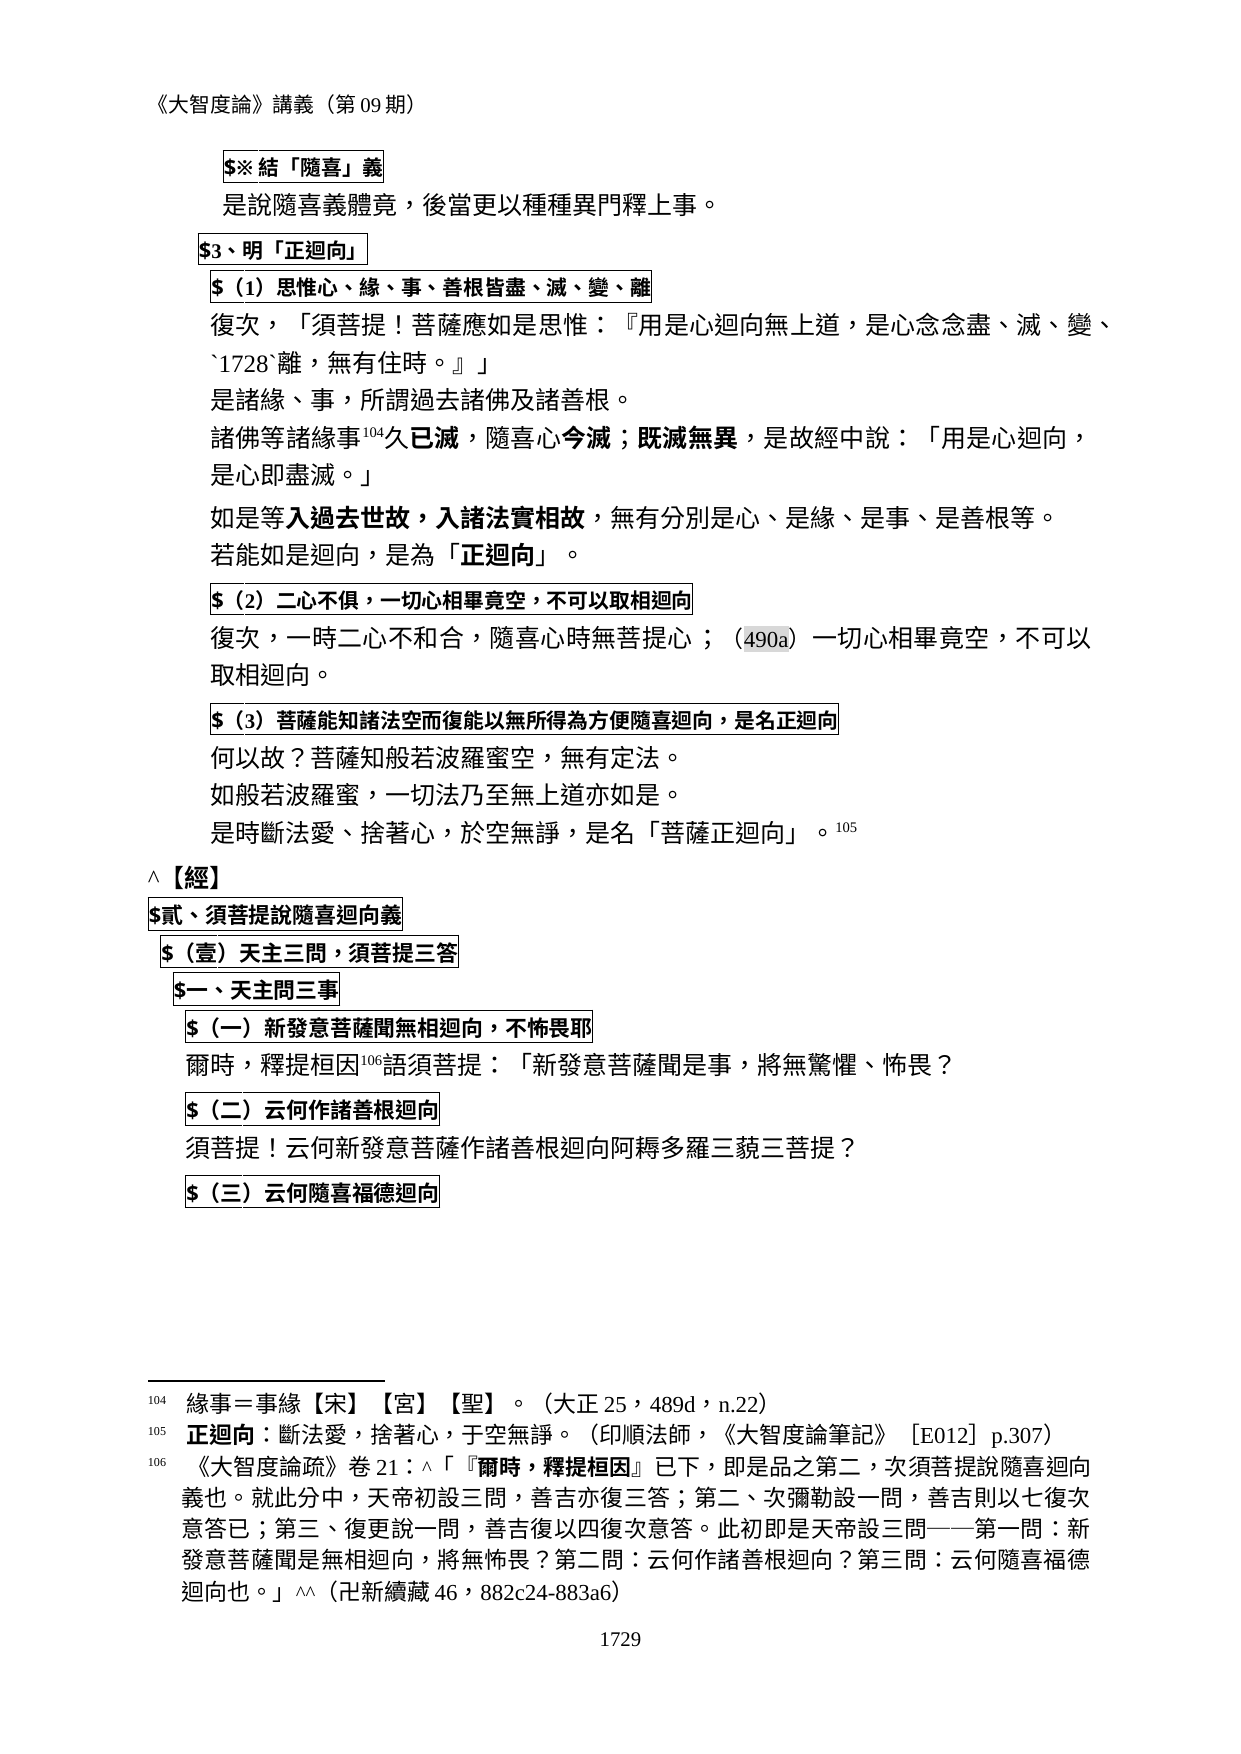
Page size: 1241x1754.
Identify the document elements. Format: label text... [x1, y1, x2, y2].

text 是諸緣、事，所謂過去諸佛及諸善根。 [210, 380, 1092, 418]
text 是時斷法愛、捨著心，於空無諍，是名「菩薩正迴向」。 [210, 813, 1092, 850]
text 復次，一時二心不和合，隨喜心時無菩提心；（）一切心相畢竟空，不可以取相迴向。 [210, 618, 1092, 693]
text ^【經】 [148, 858, 1092, 895]
text 諸佛等諸緣事久已滅，隨喜心今滅；既滅無異，是故經中說：「用是心迴向，是心即盡滅。」 [210, 418, 1092, 493]
text $（3）菩薩能知諸法空而復能以無所得為方便隨喜迴向，是名正迴向 [210, 700, 1092, 738]
text 復次，「須菩提！菩薩應如是思惟：『用是心迴向無上道，是心念念盡、滅、變、`1728`離，無有住時。』」 [210, 305, 1092, 380]
text 如般若波羅蜜，一切法乃至無上道亦如是。 [210, 775, 1092, 813]
text 如是等入過去世故，入諸法實相故，無有分別是心、是緣、是事、是善根等。 [210, 498, 1092, 535]
text $（壹）天主三問，須菩提三答 [160, 933, 1092, 970]
text 何以故？菩薩知般若波羅蜜空，無有定法。 [210, 738, 1092, 775]
text $（1）思惟心、緣、事、善根皆盡、滅、變、離 [210, 268, 1092, 305]
text $（2）二心不俱，一切心相畢竟空，不可以取相迴向 [210, 580, 1092, 618]
text $※ 結「隨喜」義 [223, 148, 1092, 185]
text 是說隨喜義體竟，後當更以種種異門釋上事。 [223, 185, 1092, 223]
text $貳、須菩提說隨喜迴向義 [148, 895, 1092, 933]
text 若能如是迴向，是為「正迴向」。 [210, 535, 1092, 573]
text $（二）云何作諸善根迴向 [185, 1090, 1092, 1128]
text $3、明「正迴向」 [198, 230, 1092, 268]
text $一、天主問三事 [173, 970, 1092, 1008]
text 爾時，釋提桓因語須菩提：「新發意菩薩聞是事，將無驚懼、怖畏？ [185, 1045, 1092, 1083]
text $（三）云何隨喜福德迴向 [185, 1173, 1092, 1210]
text 須菩提！云何新發意菩薩作諸善根迴向阿耨多羅三藐三菩提？ [185, 1128, 1092, 1165]
text $（一）新發意菩薩聞無相迴向，不怖畏耶 [185, 1008, 1092, 1045]
